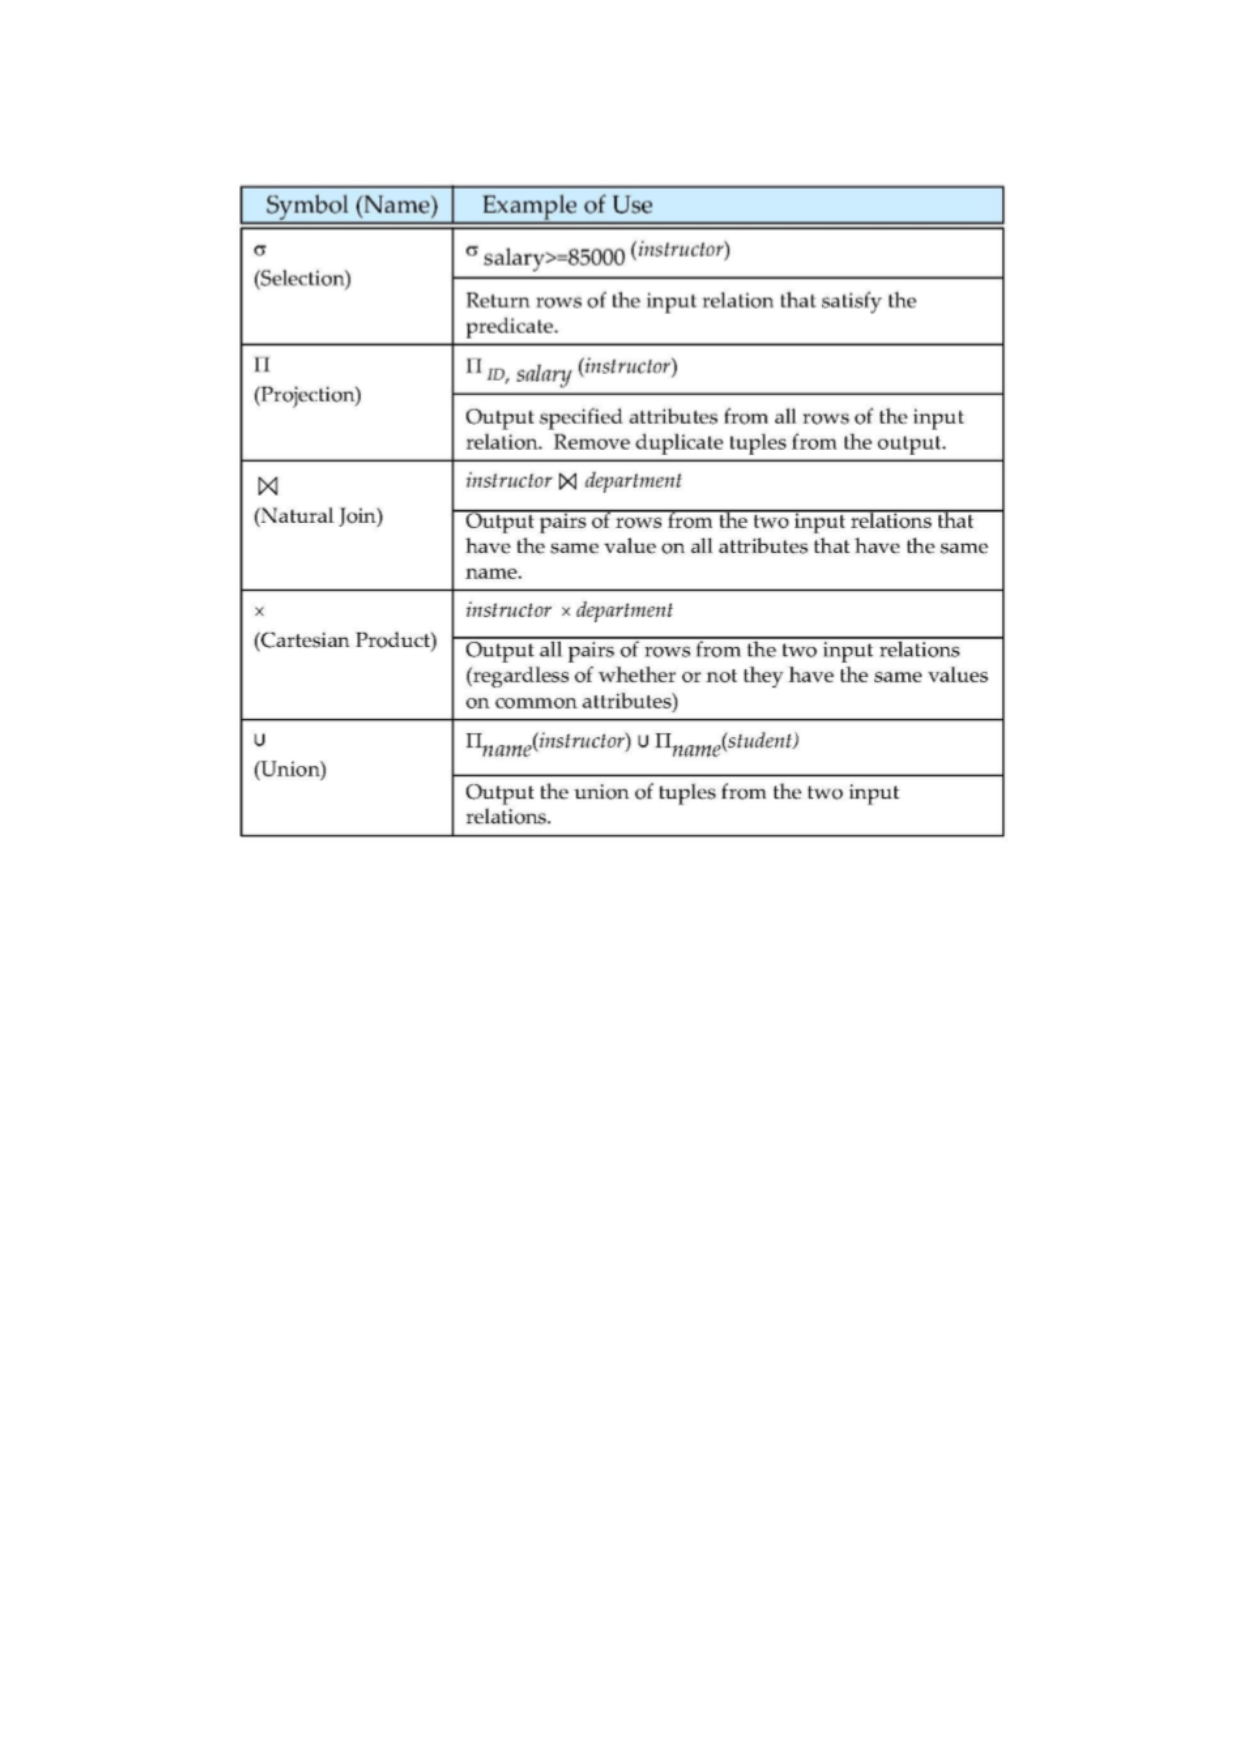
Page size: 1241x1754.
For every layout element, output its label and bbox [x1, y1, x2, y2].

picture [233, 177, 1018, 847]
